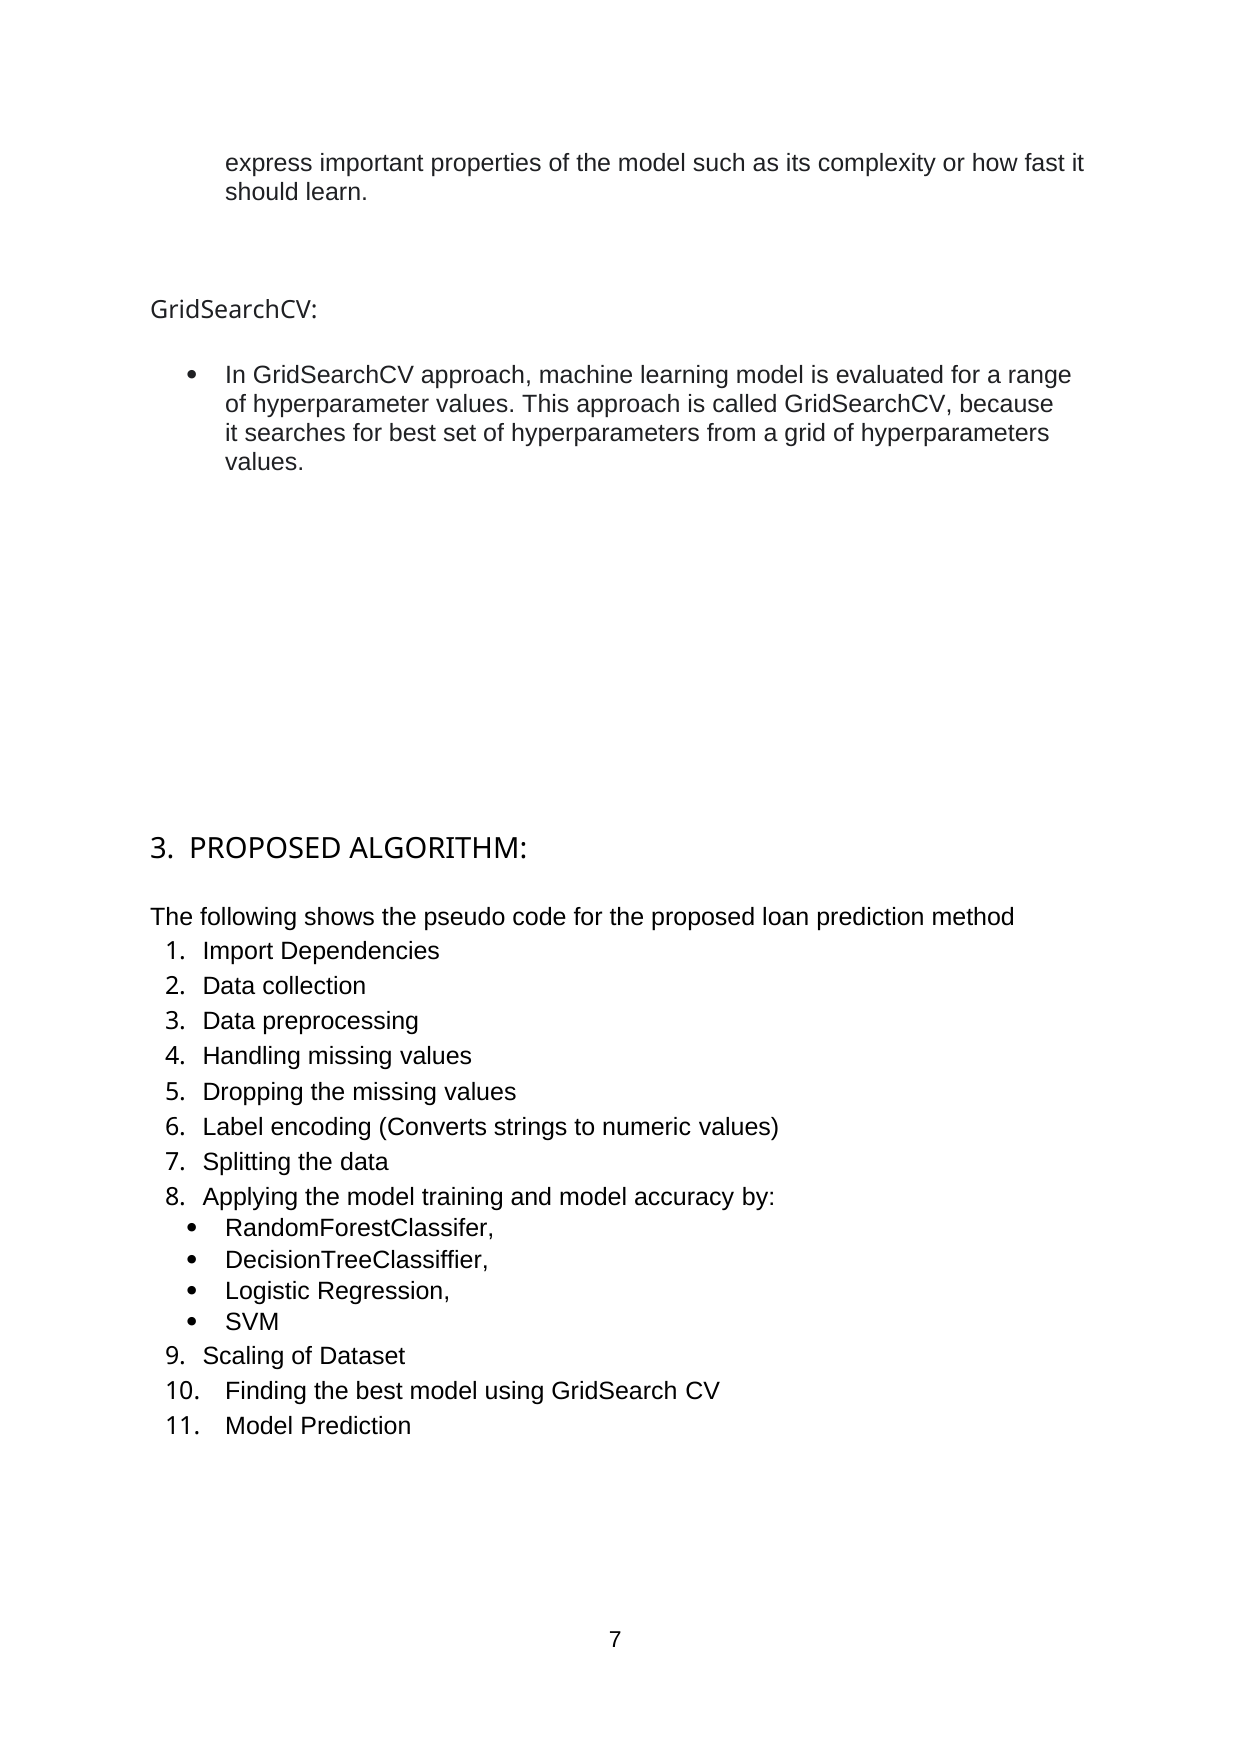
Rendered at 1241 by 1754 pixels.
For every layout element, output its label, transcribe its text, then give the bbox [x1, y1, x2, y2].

list Splitting the data [165, 1142, 1159, 1177]
list Import Dependencies [165, 931, 1159, 967]
list Logistic Regression, [187, 1276, 1159, 1305]
subtitle PROPOSED ALGORITHM: [150, 828, 1159, 867]
text The following shows the pseudo code for the proposed loan prediction method [150, 903, 1159, 931]
list Data preprocessing [165, 1002, 1159, 1037]
list Dropping the missing values [165, 1072, 1159, 1107]
list Handling missing values [165, 1037, 1159, 1072]
list Applying the model training and model accuracy by: [165, 1177, 1159, 1212]
list Label encoding (Converts strings to numeric values) [165, 1107, 1159, 1142]
list In GridSearchCV approach, machine learning model is evaluated for a range of hyperparameter values. This approach is called GridSearchCV, because it searches for best set of hyperparameters from a grid of hyperparameters values. [187, 360, 1074, 475]
list Data collection [165, 967, 1159, 1002]
list DecisionTreeClassiffier, [187, 1245, 1159, 1274]
list Finding the best model using GridSearch CV [165, 1372, 1159, 1407]
text GridSearchCV: [150, 292, 1159, 326]
list Scaling of Dataset [165, 1338, 1159, 1372]
list Model Prediction [165, 1407, 1159, 1442]
text express important properties of the model such as its complexity or how fast it should learn. [225, 148, 1087, 206]
list RandomForestClassifer, [187, 1212, 1159, 1243]
list SVM [187, 1307, 1159, 1336]
